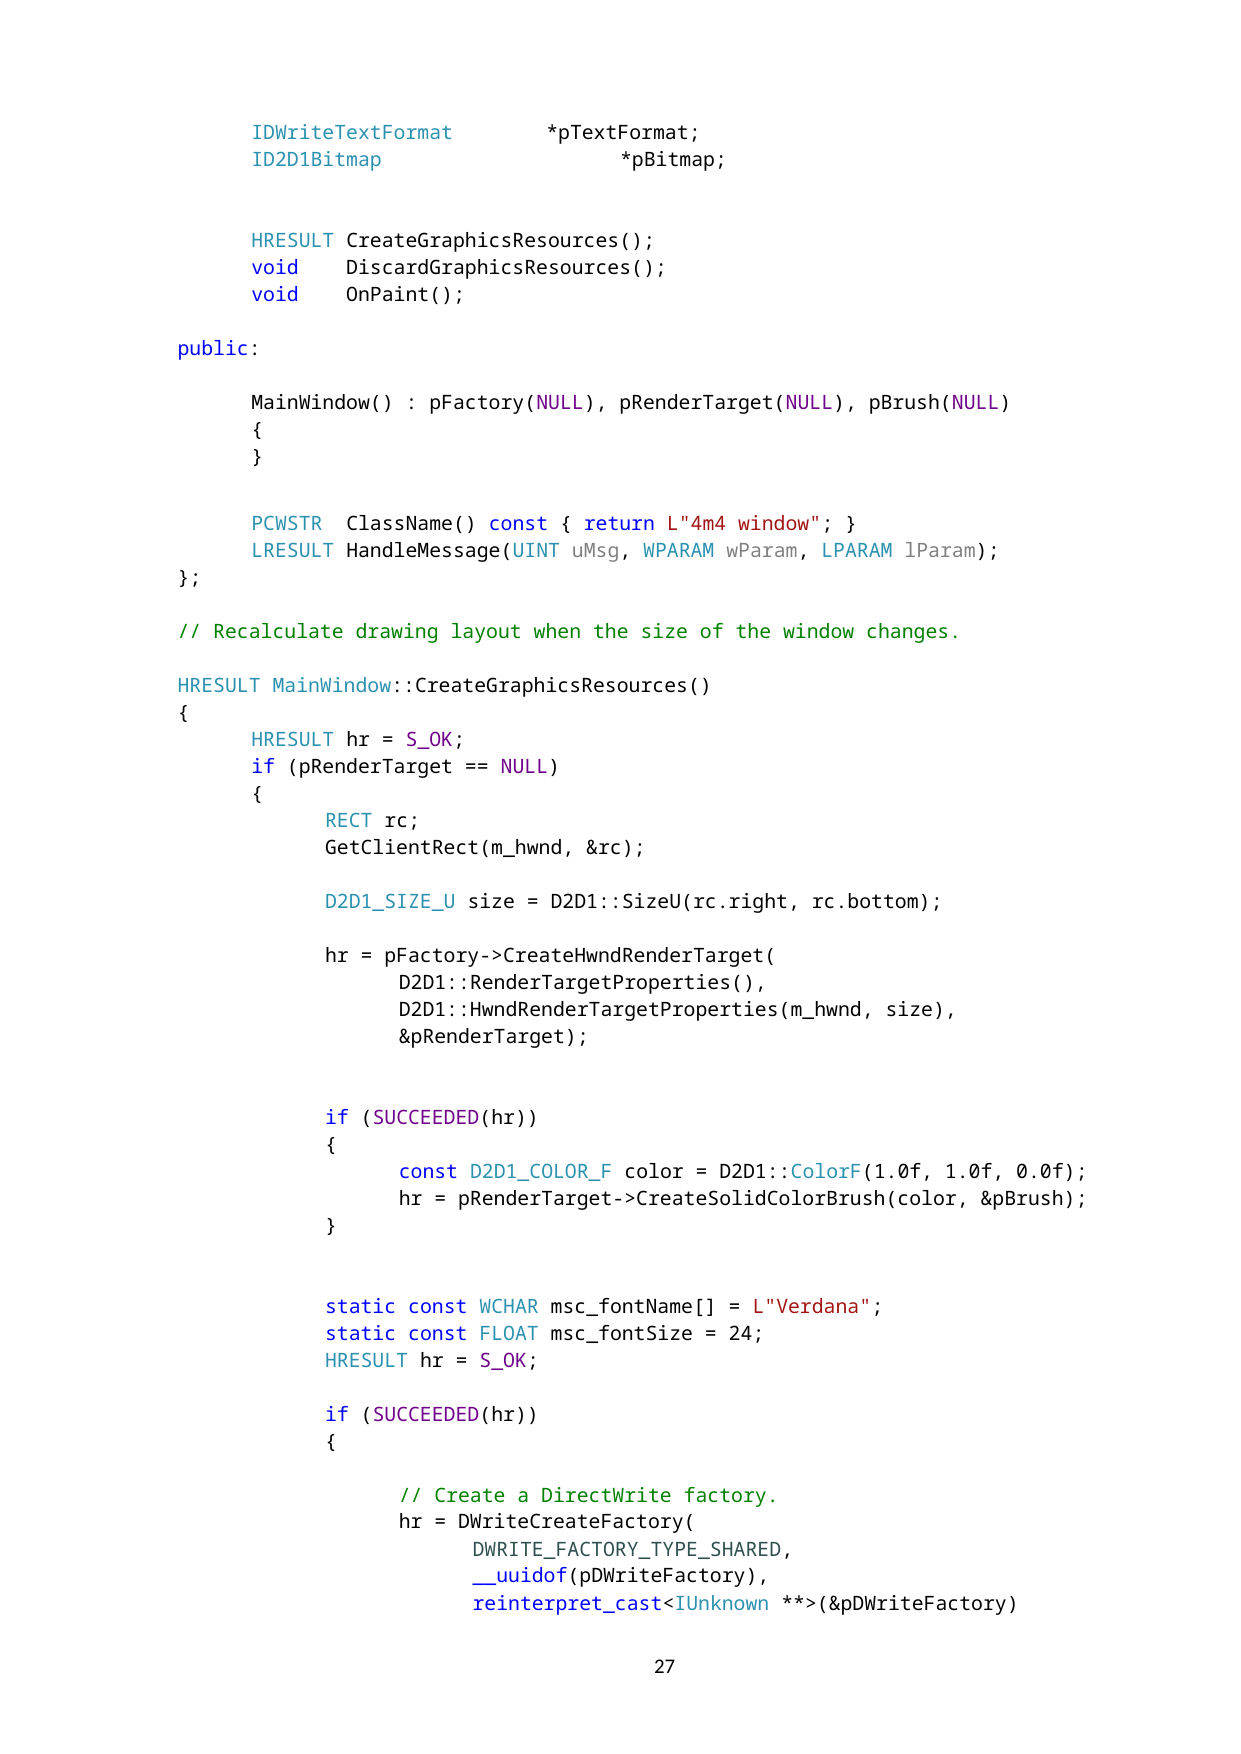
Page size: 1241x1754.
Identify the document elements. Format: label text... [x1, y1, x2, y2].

text static const FLOAT msc_fontSize = 24; [177, 1319, 1152, 1346]
text // Recalculate drawing layout when the size of the window changes. [177, 617, 1152, 644]
text HRESULT CreateGraphicsResources(); [177, 226, 1152, 253]
text MainWindow() : pFactory(NULL), pRenderTarget(NULL), pBrush(NULL) [177, 388, 1152, 415]
text HRESULT MainWindow::CreateGraphicsResources() [177, 671, 1152, 698]
text reinterpret_cast<IUnknown **>(&pDWriteFactory) [177, 1589, 1152, 1616]
text static const WCHAR msc_fontName[] = L"Verdana"; [177, 1292, 1152, 1319]
text }; [177, 563, 1152, 591]
text ID2D1Bitmap *pBitmap; [177, 145, 1152, 172]
text DWRITE_FACTORY_TYPE_SHARED, [177, 1535, 1152, 1562]
text &pRenderTarget); [177, 1022, 1152, 1049]
text hr = pRenderTarget->CreateSolidColorBrush(color, &pBrush); [177, 1184, 1152, 1211]
text { [177, 779, 1152, 806]
text if (pRenderTarget == NULL) [177, 752, 1152, 779]
text hr = pFactory->CreateHwndRenderTarget( [177, 941, 1152, 968]
text HRESULT hr = S_OK; [177, 1346, 1152, 1373]
text const D2D1_COLOR_F color = D2D1::ColorF(1.0f, 1.0f, 0.0f); [177, 1157, 1152, 1184]
text GetClientRect(m_hwnd, &rc); [177, 833, 1152, 860]
text public: [177, 334, 1152, 361]
text void DiscardGraphicsResources(); [177, 253, 1152, 280]
text void OnPaint(); [177, 280, 1152, 307]
text __uuidof(pDWriteFactory), [177, 1562, 1152, 1589]
text if (SUCCEEDED(hr)) [177, 1400, 1152, 1427]
text RECT rc; [177, 806, 1152, 833]
text if (SUCCEEDED(hr)) [177, 1103, 1152, 1130]
text PCWSTR ClassName() const { return L"4m4 window"; } [177, 509, 1152, 537]
text } [177, 1211, 1152, 1238]
text // Create a DirectWrite factory. [177, 1481, 1152, 1508]
text { [177, 415, 1152, 442]
text HRESULT hr = S_OK; [177, 725, 1152, 752]
text { [177, 1130, 1152, 1157]
text D2D1_SIZE_U size = D2D1::SizeU(rc.right, rc.bottom); [177, 887, 1152, 914]
text D2D1::HwndRenderTargetProperties(m_hwnd, size), [177, 995, 1152, 1022]
text D2D1::RenderTargetProperties(), [177, 968, 1152, 995]
text IDWriteTextFormat *pTextFormat; [177, 118, 1152, 145]
text } [177, 442, 1152, 469]
text { [177, 1427, 1152, 1454]
text hr = DWriteCreateFactory( [177, 1508, 1152, 1535]
text LRESULT HandleMessage(UINT uMsg, WPARAM wParam, LPARAM lParam); [177, 537, 1152, 563]
text { [177, 698, 1152, 725]
